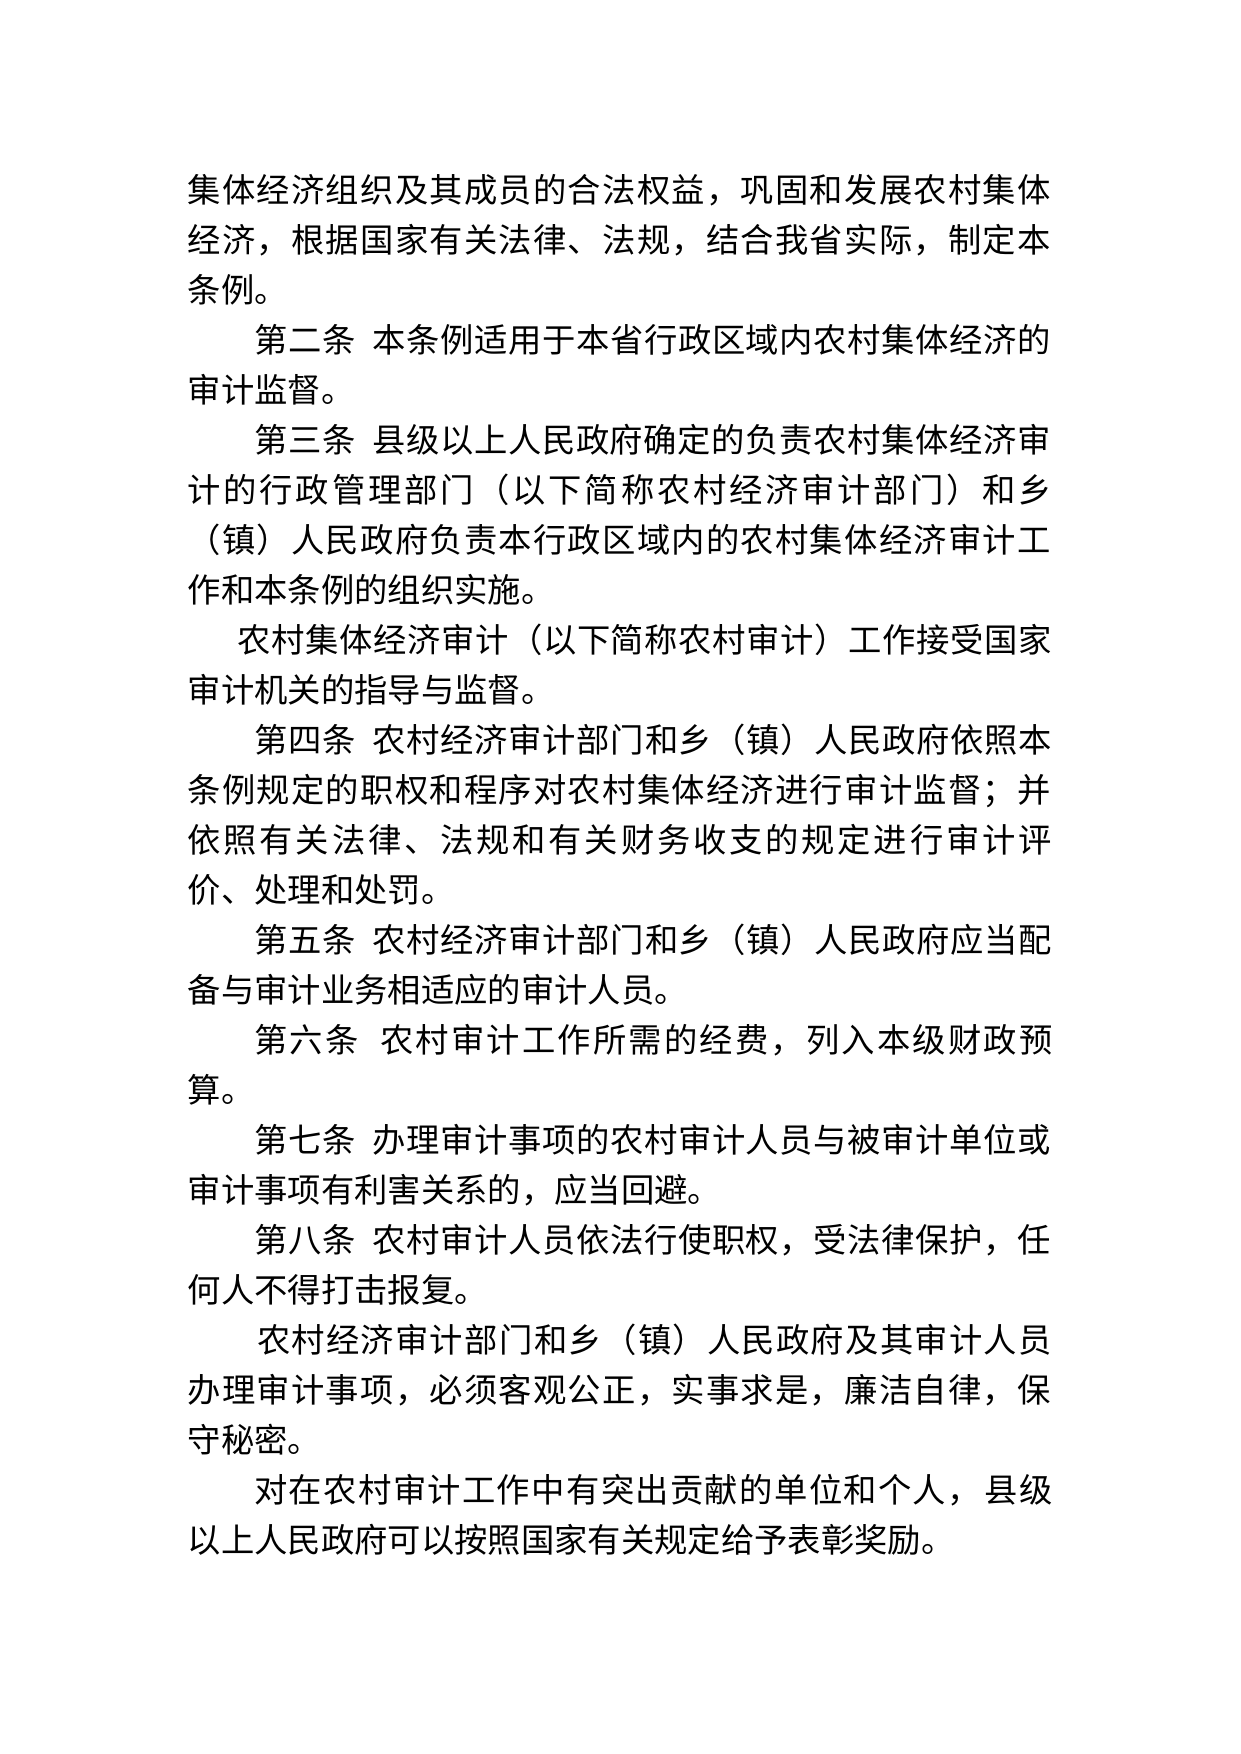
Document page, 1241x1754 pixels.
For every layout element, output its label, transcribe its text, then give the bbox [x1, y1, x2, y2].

text 第三条 县级以上人民政府确定的负责农村集体经济审计的行政管理部门（以下简称农村经济审计部门）和乡（镇）人民政府负责本行政区域内的农村集体经济审计工作和本条例的组织实施。 [187, 412, 1053, 612]
text 第八条 农村审计人员依法行使职权，受法律保护，任何人不得打击报复。 [187, 1212, 1053, 1312]
text 第七条 办理审计事项的农村审计人员与被审计单位或审计事项有利害关系的，应当回避。 [187, 1112, 1053, 1212]
text 对在农村审计工作中有突出贡献的单位和个人，县级以上人民政府可以按照国家有关规定给予表彰奖励。 [187, 1462, 1053, 1562]
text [187, 162, 1053, 312]
text 农村经济审计部门和乡（镇）人民政府及其审计人员办理审计事项，必须客观公正，实事求是，廉洁自律，保守秘密。 [187, 1312, 1053, 1462]
text 第五条 农村经济审计部门和乡（镇）人民政府应当配备与审计业务相适应的审计人员。 [187, 912, 1053, 1012]
text 第六条 农村审计工作所需的经费，列入本级财政预算。 [187, 1012, 1053, 1112]
text 第二条 本条例适用于本省行政区域内农村集体经济的审计监督。 [187, 312, 1053, 412]
text 农村集体经济审计（以下简称农村审计）工作接受国家审计机关的指导与监督。 [187, 612, 1053, 712]
text 第四条 农村经济审计部门和乡（镇）人民政府依照本条例规定的职权和程序对农村集体经济进行审计监督；并依照有关法律、法规和有关财务收支的规定进行审计评价、处理和处罚。 [187, 712, 1053, 912]
